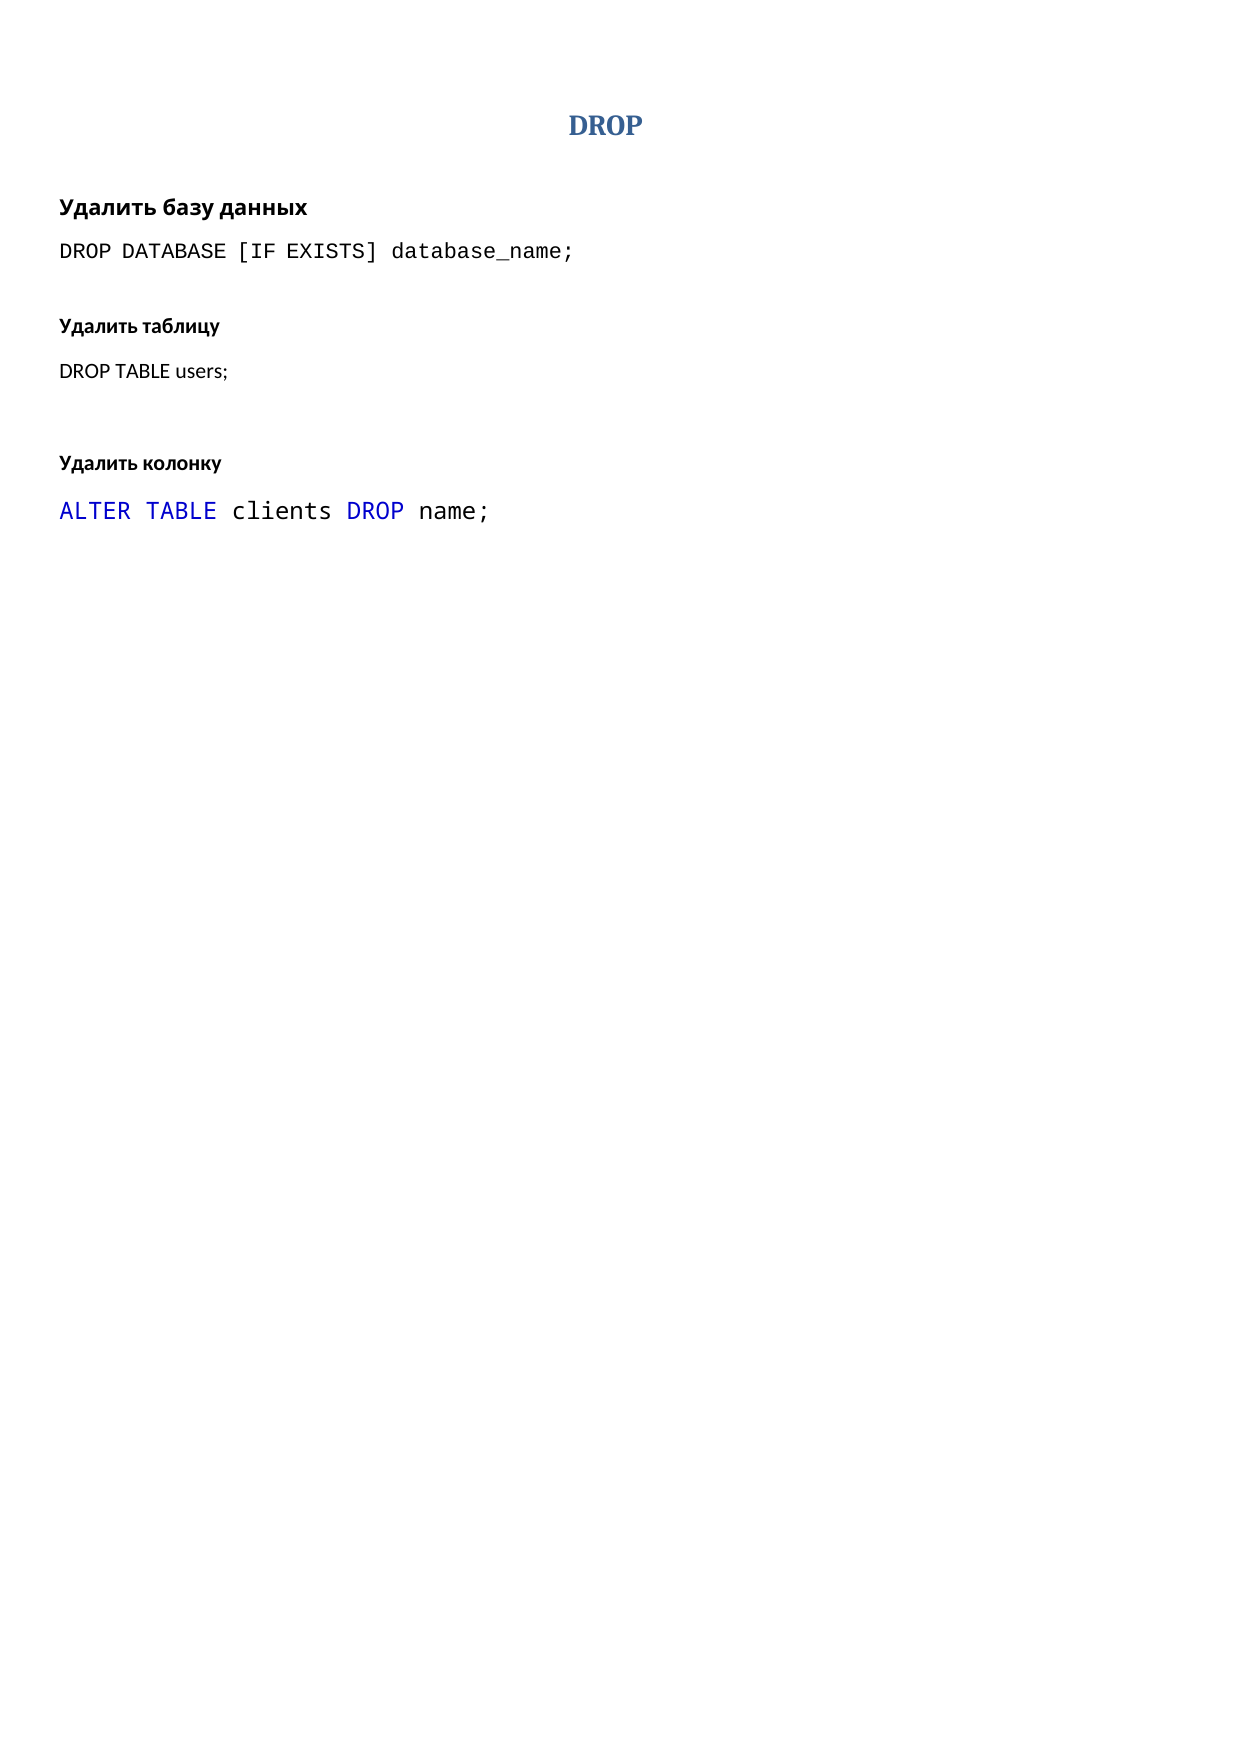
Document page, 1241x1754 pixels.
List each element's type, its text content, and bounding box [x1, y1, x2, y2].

subtitle DROP [59, 109, 1152, 143]
text DROP TABLE users; [59, 357, 1152, 384]
text DROP DATABASE [IF EXISTS] database_name; [59, 240, 1152, 265]
text ALTER TABLE clients DROP name; [59, 494, 1152, 527]
text Удалить базу данных [59, 191, 1152, 221]
text Удалить таблицу [59, 312, 1152, 338]
text Удалить колонку [59, 449, 1152, 476]
